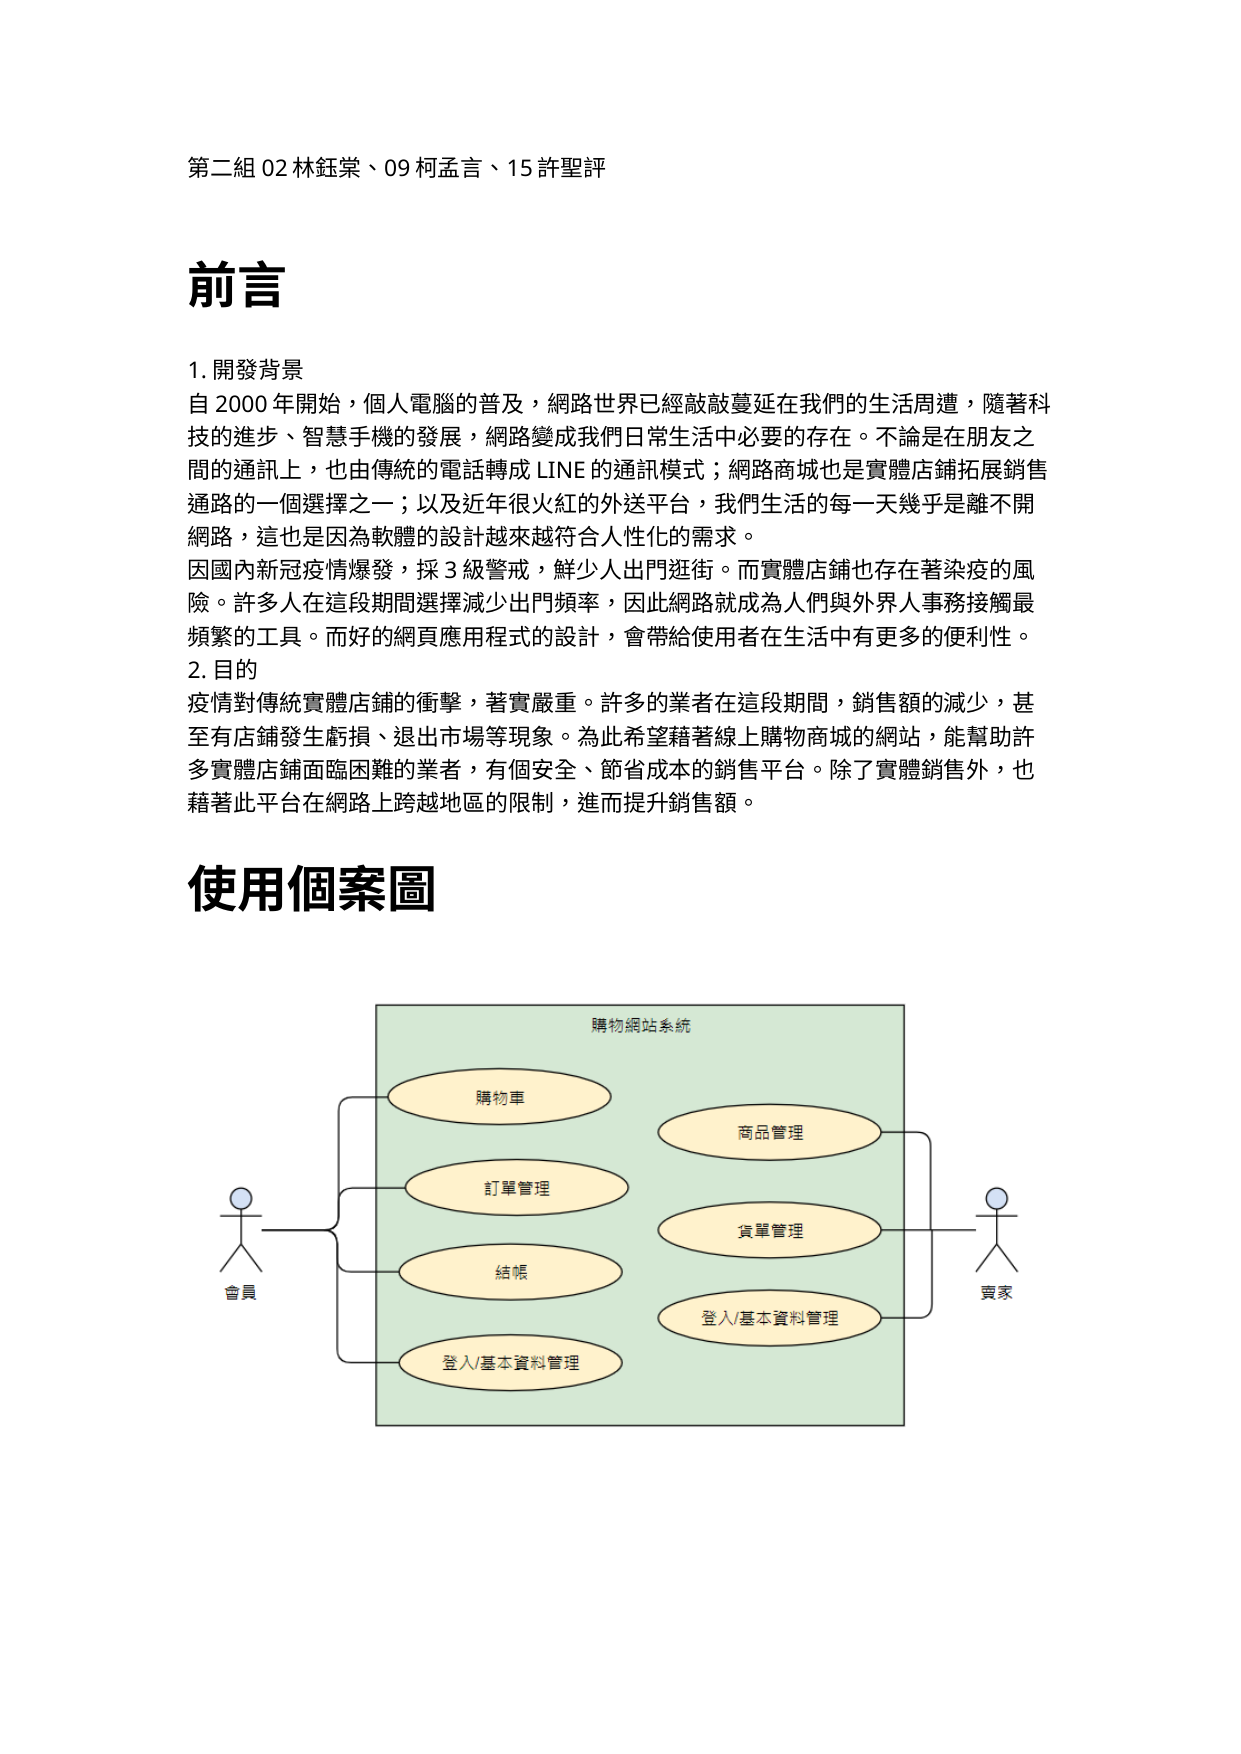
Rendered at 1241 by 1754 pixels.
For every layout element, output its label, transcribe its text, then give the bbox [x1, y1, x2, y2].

text 前言 [187, 246, 1053, 318]
picture [187, 989, 1053, 1436]
text 1. 開發背景 [187, 352, 1053, 386]
text 2. 目的 [187, 652, 1053, 685]
text 疫情對傳統實體店鋪的衝擊，著實嚴重。許多的業者在這段期間，銷售額的減少，甚至有店鋪發生虧損、退出市場等現象。為此希望藉著線上購物商城的網站，能幫助許多實體店鋪面臨困難的業者，有個安全、節省成本的銷售平台。除了實體銷售外，也藉著此平台在網路上跨越地區的限制，進而提升銷售額。 [187, 685, 1053, 818]
text 第二組 02林鈺棠、09柯孟言、15許聖評 [187, 150, 1053, 183]
text 因國內新冠疫情爆發，採3級警戒，鮮少人出門逛街。而實體店鋪也存在著染疫的風險。許多人在這段期間選擇減少出門頻率，因此網路就成為人們與外界人事務接觸最頻繁的工具。而好的網頁應用程式的設計，會帶給使用者在生活中有更多的便利性。 [187, 552, 1053, 652]
text 自2000年開始，個人電腦的普及，網路世界已經敲敲蔓延在我們的生活周遭，隨著科技的進步、智慧手機的發展，網路變成我們日常生活中必要的存在。不論是在朋友之間的通訊上，也由傳統的電話轉成LINE的通訊模式；網路商城也是實體店鋪拓展銷售通路的一個選擇之一；以及近年很火紅的外送平台，我們生活的每一天幾乎是離不開網路，這也是因為軟體的設計越來越符合人性化的需求。 [187, 386, 1053, 552]
text 使用個案圖 [187, 849, 1053, 922]
